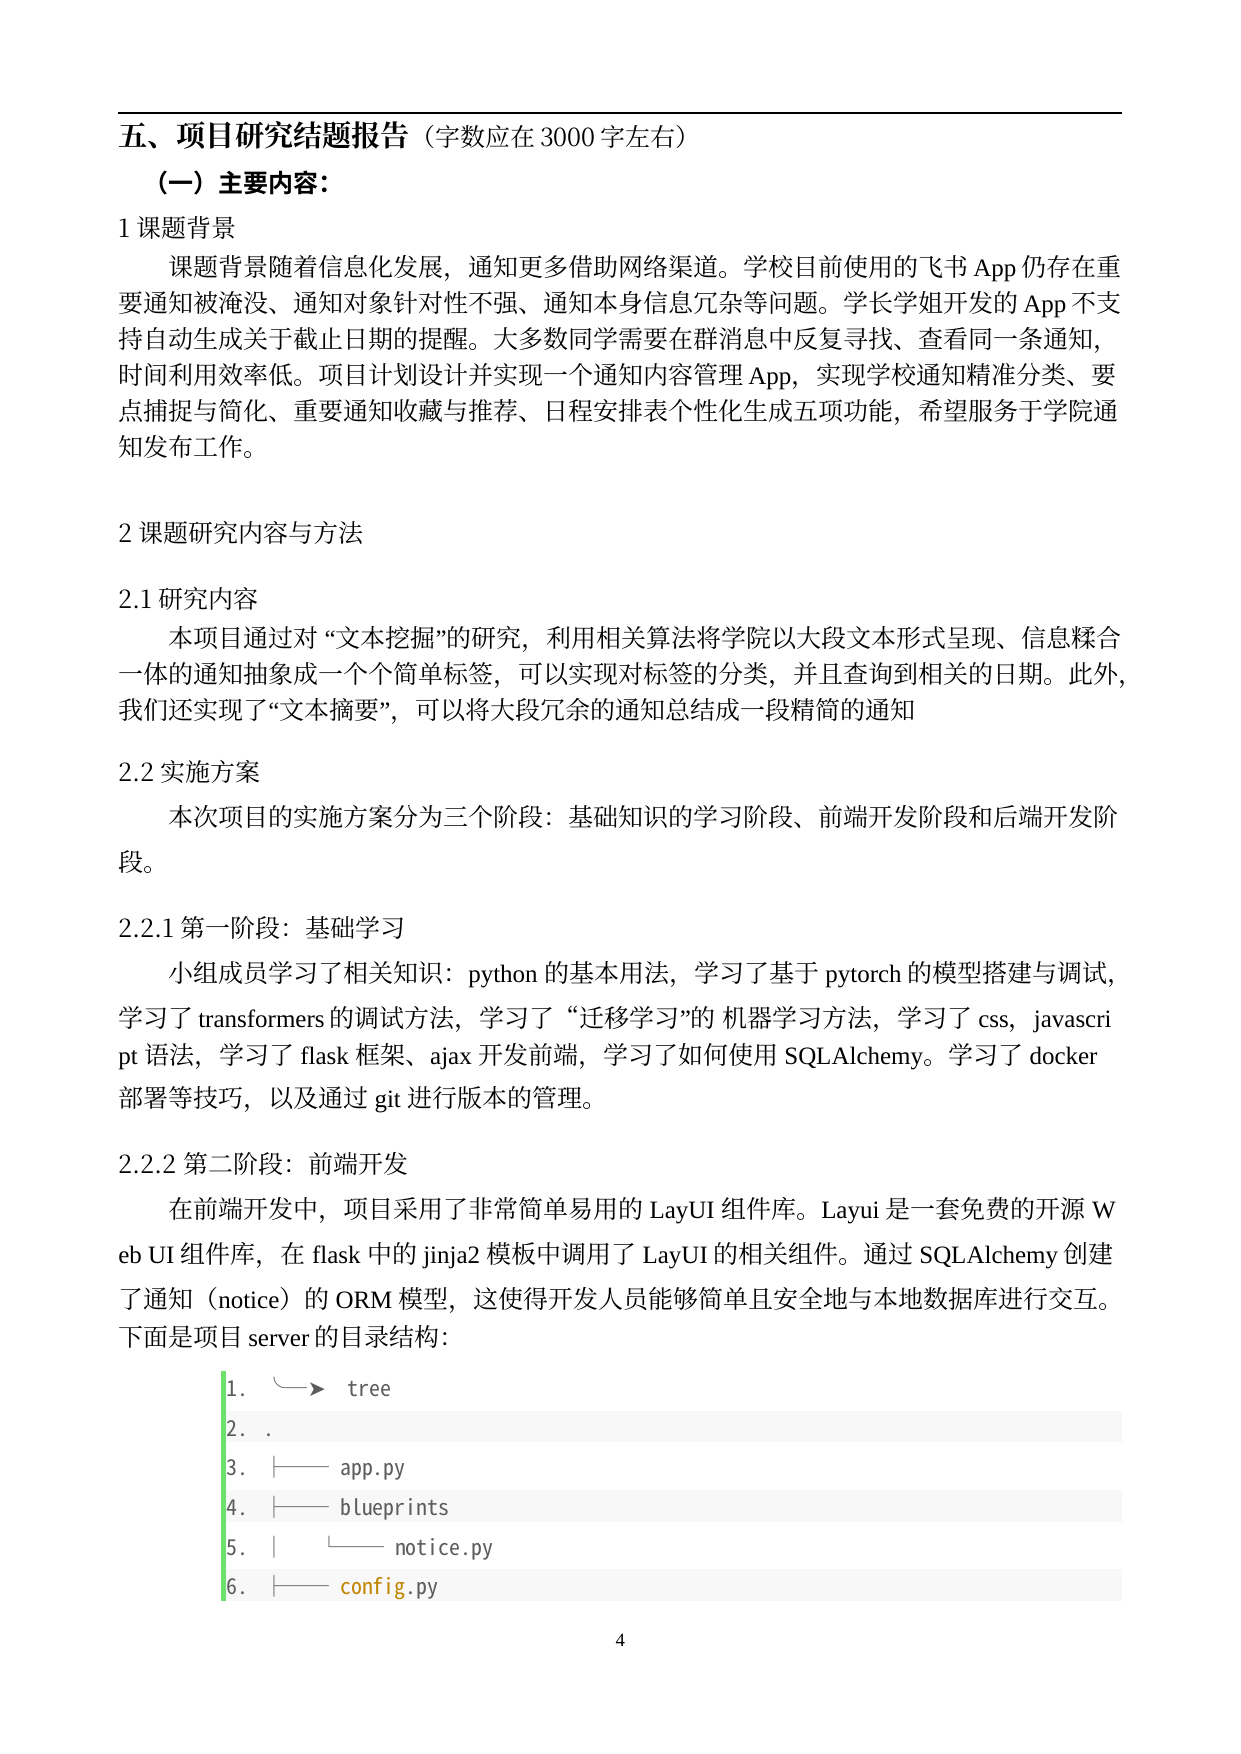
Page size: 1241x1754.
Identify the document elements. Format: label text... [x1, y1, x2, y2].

subtitle 2.2.1 第一阶段：基础学习 [118, 908, 1122, 944]
text 本项目通过对 “文本挖掘”的研究，利用相关算法将学院以大段文本形式呈现、信息糅合一体的通知抽象成一个个简单标签，可以实现对标签的分类，并且查询到相关的日期。此外，我们还实现了“文本摘要”，可以将大段冗余的通知总结成一段精简的通知 [118, 624, 1122, 725]
text 五、项目研究结题报告（字数应在3000字左右） [118, 118, 1122, 154]
text 课题背景随着信息化发展，通知更多借助网络渠道。学校目前使用的飞书App仍存在重要通知被淹没、通知对象针对性不强、通知本身信息冗杂等问题。学长学姐开发的App不支持自动生成关于截止日期的提醒。大多数同学需要在群消息中反复寻找、查看同一条通知，时间利用效率低。项目计划设计并实现一个通知内容管理App，实现学校通知精准分类、要点捕捉与简化、重要通知收藏与推荐、日程安排表个性化生成五项功能，希望服务于学院通知发布工作。 [118, 253, 1122, 462]
list ├── app.py [226, 1450, 1122, 1482]
text （一）主要内容： [118, 163, 1122, 199]
subtitle 2.2.2 第二阶段：前端开发 [118, 1145, 1122, 1181]
list │ └── notice.py [226, 1529, 1122, 1561]
text 2 课题研究内容与方法 [118, 514, 1122, 550]
text 本次项目的实施方案分为三个阶段：基础知识的学习阶段、前端开发阶段和后端开发阶段。 [118, 798, 1122, 879]
list ├── blueprints [226, 1490, 1122, 1522]
text 小组成员学习了相关知识：python 的基本用法，学习了基于 pytorch 的模型搭建与调试，学习了transformers的调试方法，学习了“迁移学习”的 机器学习方法，学习了 css，javascript 语法，学习了 flask 框架、ajax 开发前端，学习了如何使用 SQLAlchemy。学习了 docker 部署等技巧，以及通过 git 进行版本的管理。 [118, 953, 1122, 1115]
subtitle 2.1 研究内容 [118, 579, 1122, 615]
list ╰─➤ tree [226, 1371, 1122, 1403]
subtitle 2.2 实施方案 [118, 753, 1122, 789]
text 1 课题背景 [118, 208, 1122, 244]
text 在前端开发中，项目采用了非常简单易用的 LayUI 组件库。Layui 是一套免费的开源 Web UI 组件库，在 flask 中的 jinja2 模板中调用了 LayUI的相关组件。通过 SQLAlchemy创建了通知（notice）的 ORM 模型，这使得开发人员能够简单且安全地与本地数据库进行交互。下面是项目server的目录结构： [118, 1190, 1122, 1351]
list ├── config.py [226, 1569, 1122, 1601]
list . [226, 1411, 1122, 1442]
